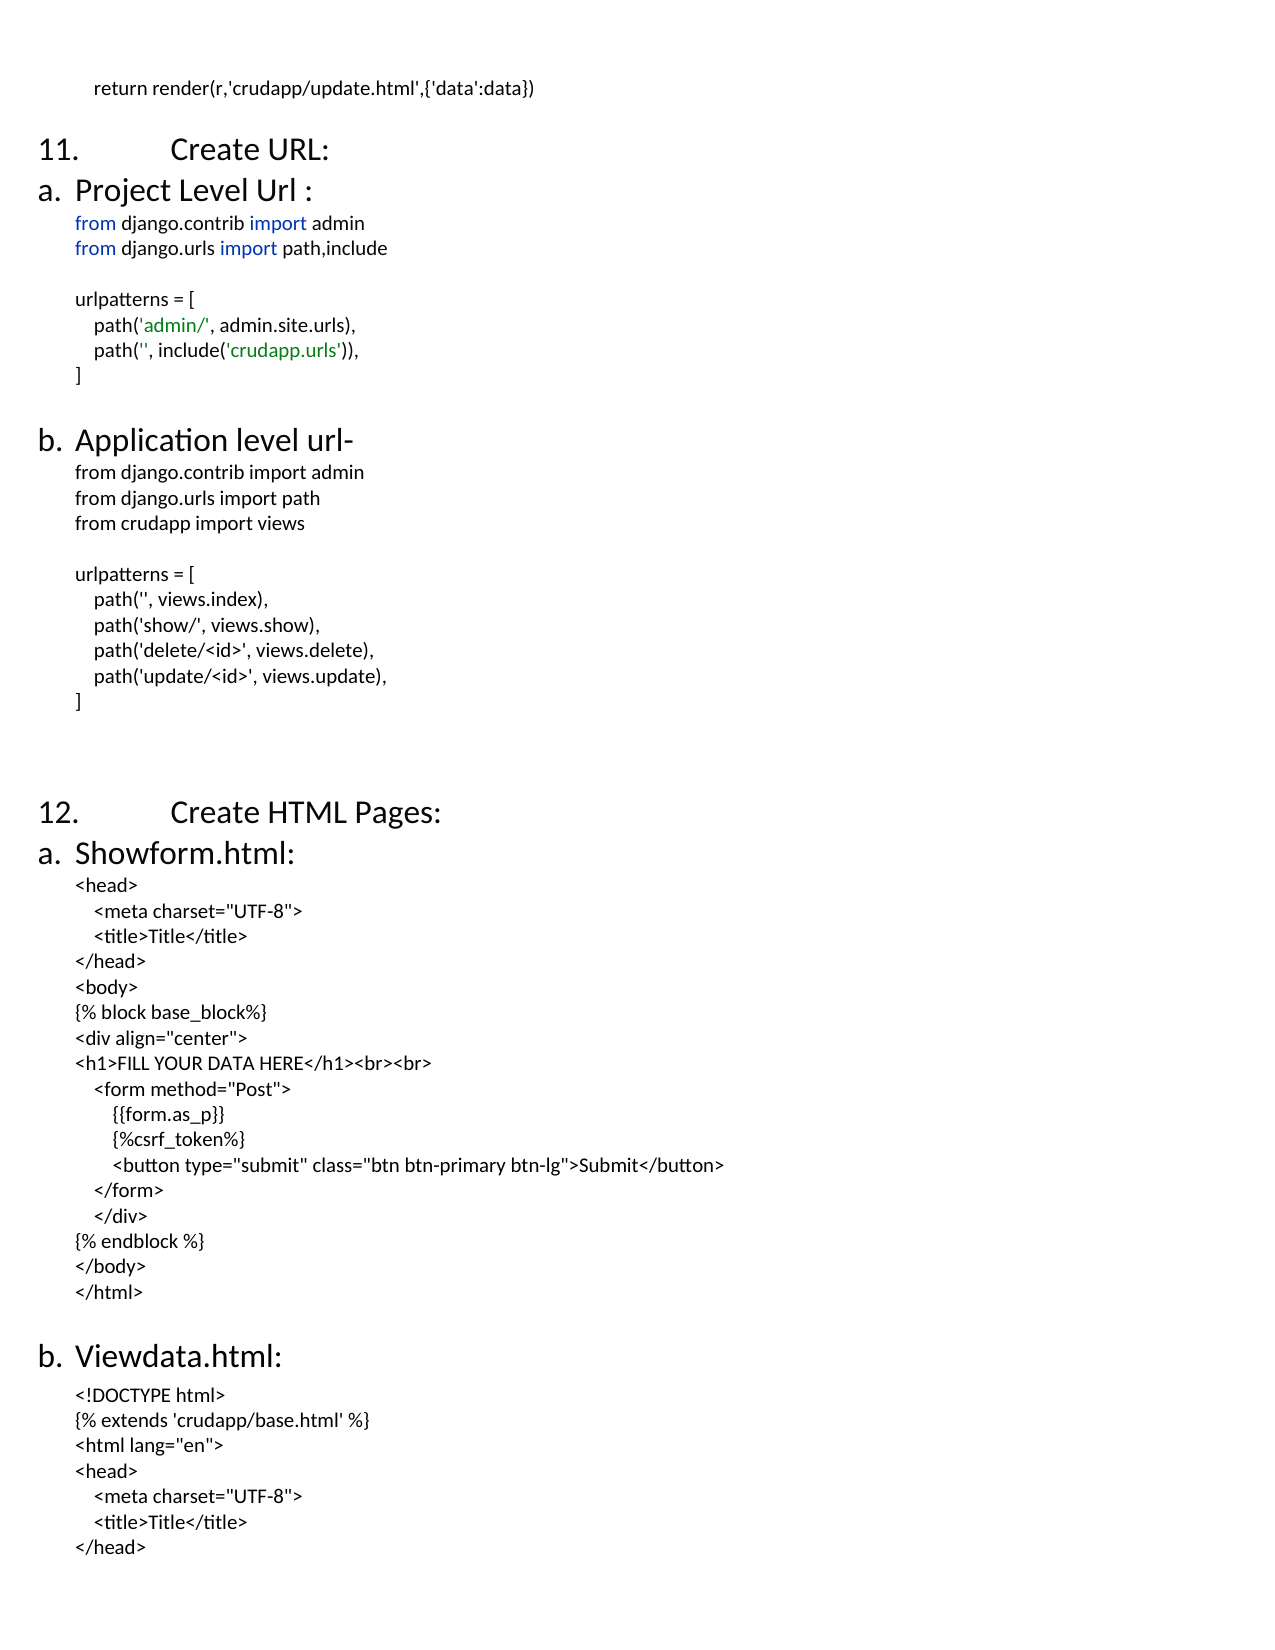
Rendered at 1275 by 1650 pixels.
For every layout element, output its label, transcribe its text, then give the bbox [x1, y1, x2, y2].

list Showform.html: [37, 832, 1200, 872]
list Create HTML Pages: [37, 791, 1200, 832]
text from django.contrib import admin from django.urls import path,include urlpatterns = [ path('admin/', admin.site.urls), path('', include('crudapp.urls')), ] [75, 210, 1200, 388]
list Application level url- [37, 419, 1200, 459]
list Project Level Url : [37, 169, 1200, 210]
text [75, 75, 1200, 128]
list Viewdata.html: [37, 1335, 1200, 1376]
list Create URL: [37, 128, 1200, 169]
text from django.contrib import admin from django.urls import path from crudapp import views urlpatterns = [ path('', views.index), path('show/', views.show), path('delete/<id>', views.delete), path('update/<id>', views.update), ] [75, 459, 1200, 714]
text <head> <meta charset="UTF-8"> <title>Title</title> </head> <body> {% block base_block%} <div align="center"> <h1>FILL YOUR DATA HERE</h1><br><br> <form method="Post"> {{form.as_p}} {%csrf_token%} <button type="submit" class="btn btn-primary btn-lg">Submit</button> </form> </div> {% endblock %} </body> </html> [75, 872, 1200, 1304]
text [75, 1382, 1200, 1560]
